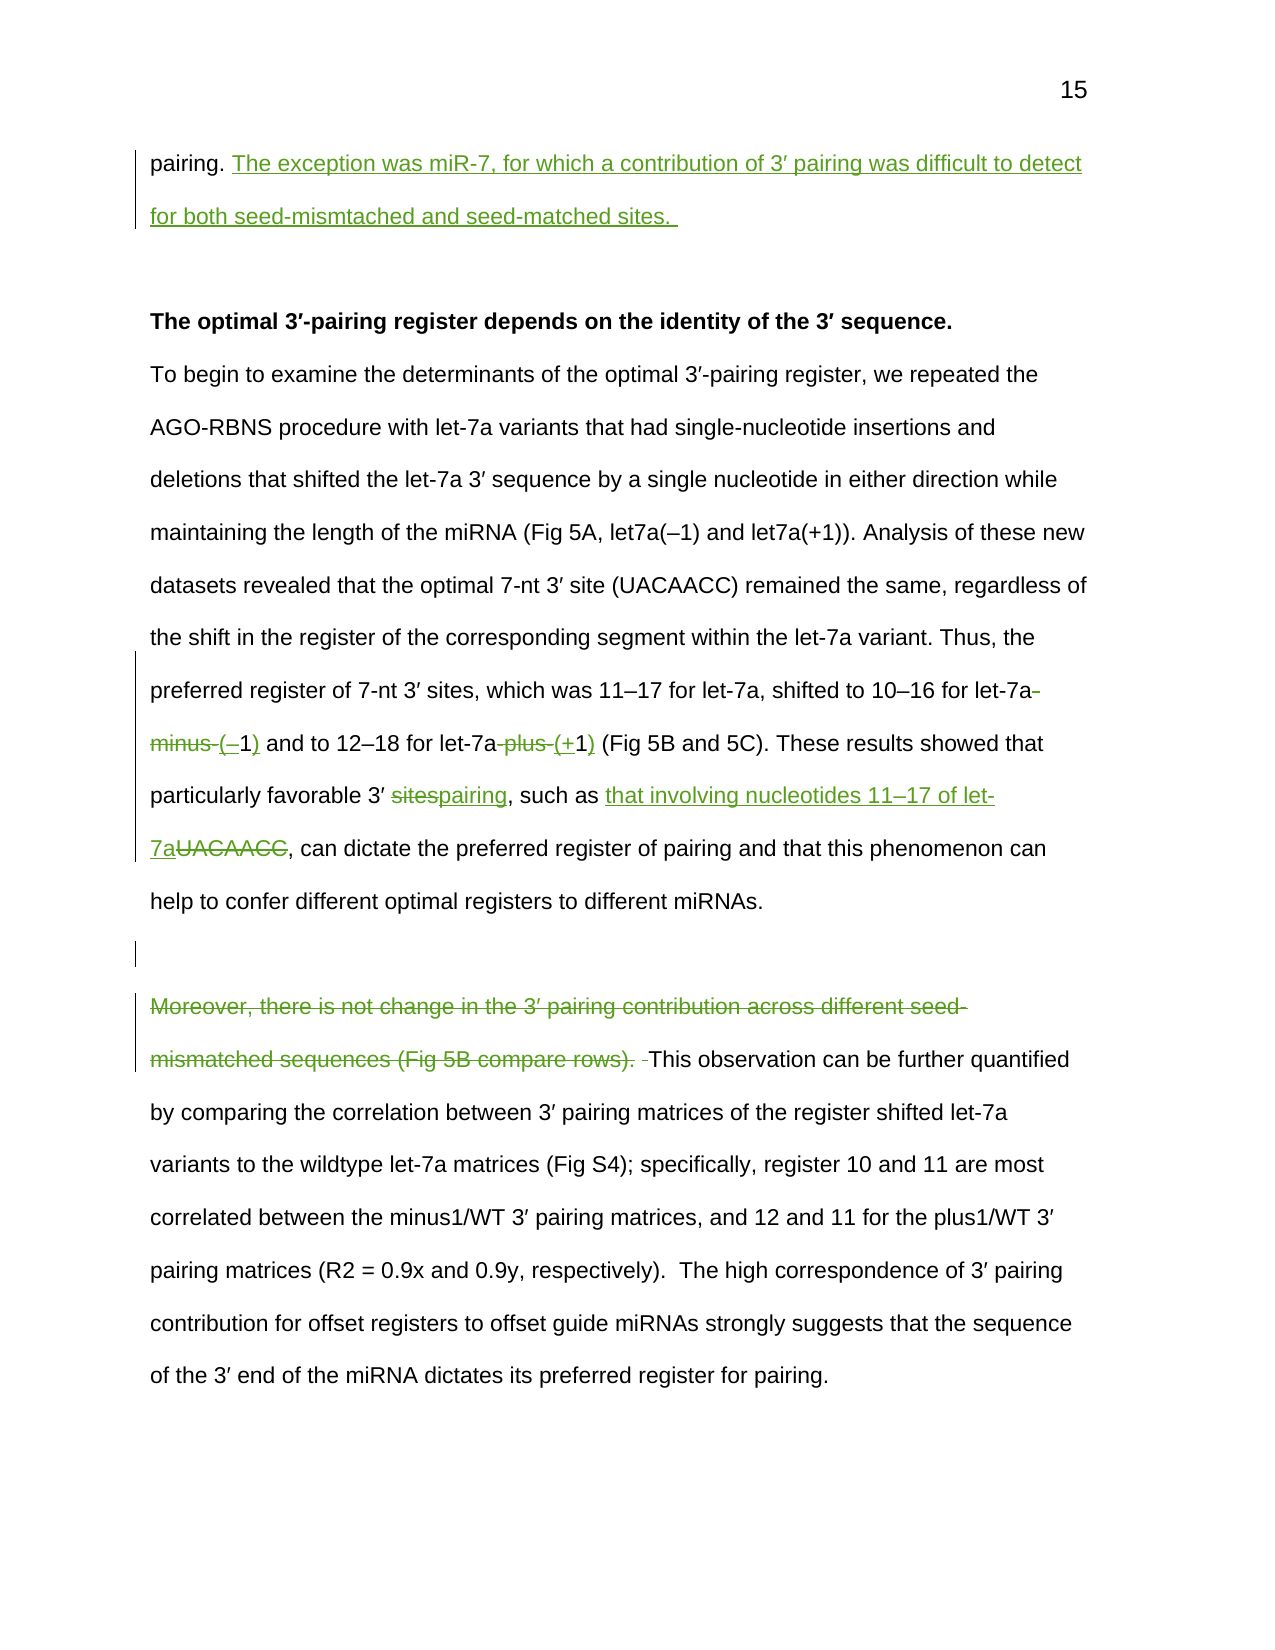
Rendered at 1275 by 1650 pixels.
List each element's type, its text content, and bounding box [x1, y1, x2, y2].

text To begin to examine the determinants of the optimal 3′-pairing register, we repeated the AGO-RBNS procedure with let-7a variants that had single-nucleotide insertions and deletions that shifted the let-7a 3′ sequence by a single nucleotide in either direction while maintaining the length of the miRNA (Fig 5A, let7a(–1) and let7a(+1)). Analysis of these new datasets revealed that the optimal 7-nt 3′ site (UACAACC) remained the same, regardless of the shift in the register of the corresponding segment within the let-7a variant. Thus, the preferred register of 7-nt 3′ sites, which was 11–17 for let-7a, shifted to 10–16 for let-7a1 and to 12–18 for let-7a1 (Fig 5B and 5C). These results showed that particularly favorable 3′ , such as , can dictate the preferred register of pairing and that this phenomenon can help to confer different optimal registers to different miRNAs. [150, 361, 1087, 914]
text The optimal 3′-pairing register depends on the identity of the 3′ sequence. [150, 308, 1087, 334]
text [150, 150, 1087, 229]
text This observation can be further quantified by comparing the correlation between 3′ pairing matrices of the register shifted let-7a variants to the wildtype let-7a matrices (Fig S4); specifically, register 10 and 11 are most correlated between the minus1/WT 3′ pairing matrices, and 12 and 11 for the plus1/WT 3′ pairing matrices (R2 = 0.9x and 0.9y, respectively). The high correspondence of 3′ pairing contribution for offset registers to offset guide miRNAs strongly suggests that the sequence of the 3′ end of the miRNA dictates its preferred register for pairing. [150, 993, 1087, 1389]
